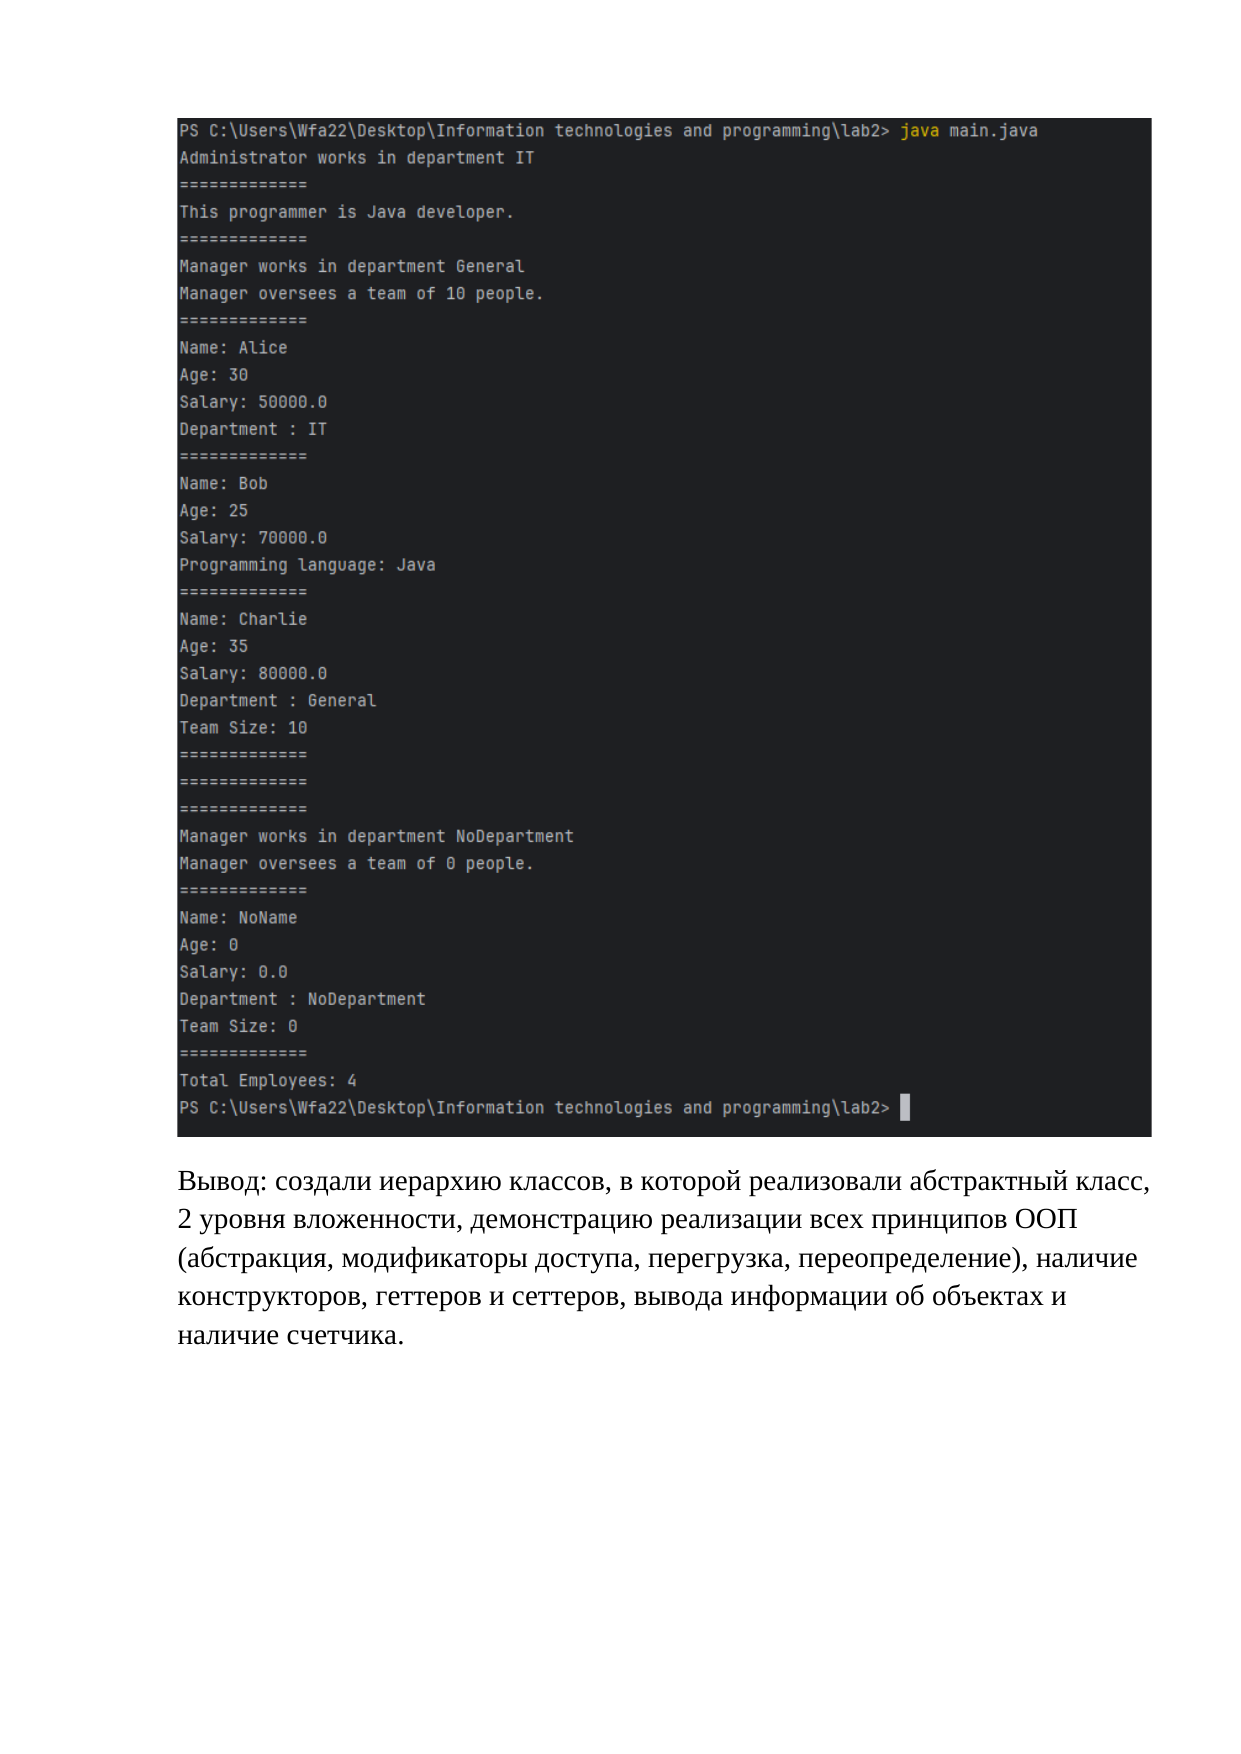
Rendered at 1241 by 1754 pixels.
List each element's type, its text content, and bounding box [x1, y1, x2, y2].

text Вывод: создали иерархию классов, в которой реализовали абстрактный класс, 2 уровня вложенности, демонстрацию реализации всех принципов ООП (абстракция, модификаторы доступа, перегрузка, переопределение), наличие конструкторов, геттеров и сеттеров, вывода информации об объектах и наличие счетчика. [177, 1163, 1152, 1351]
picture [177, 118, 1152, 1137]
